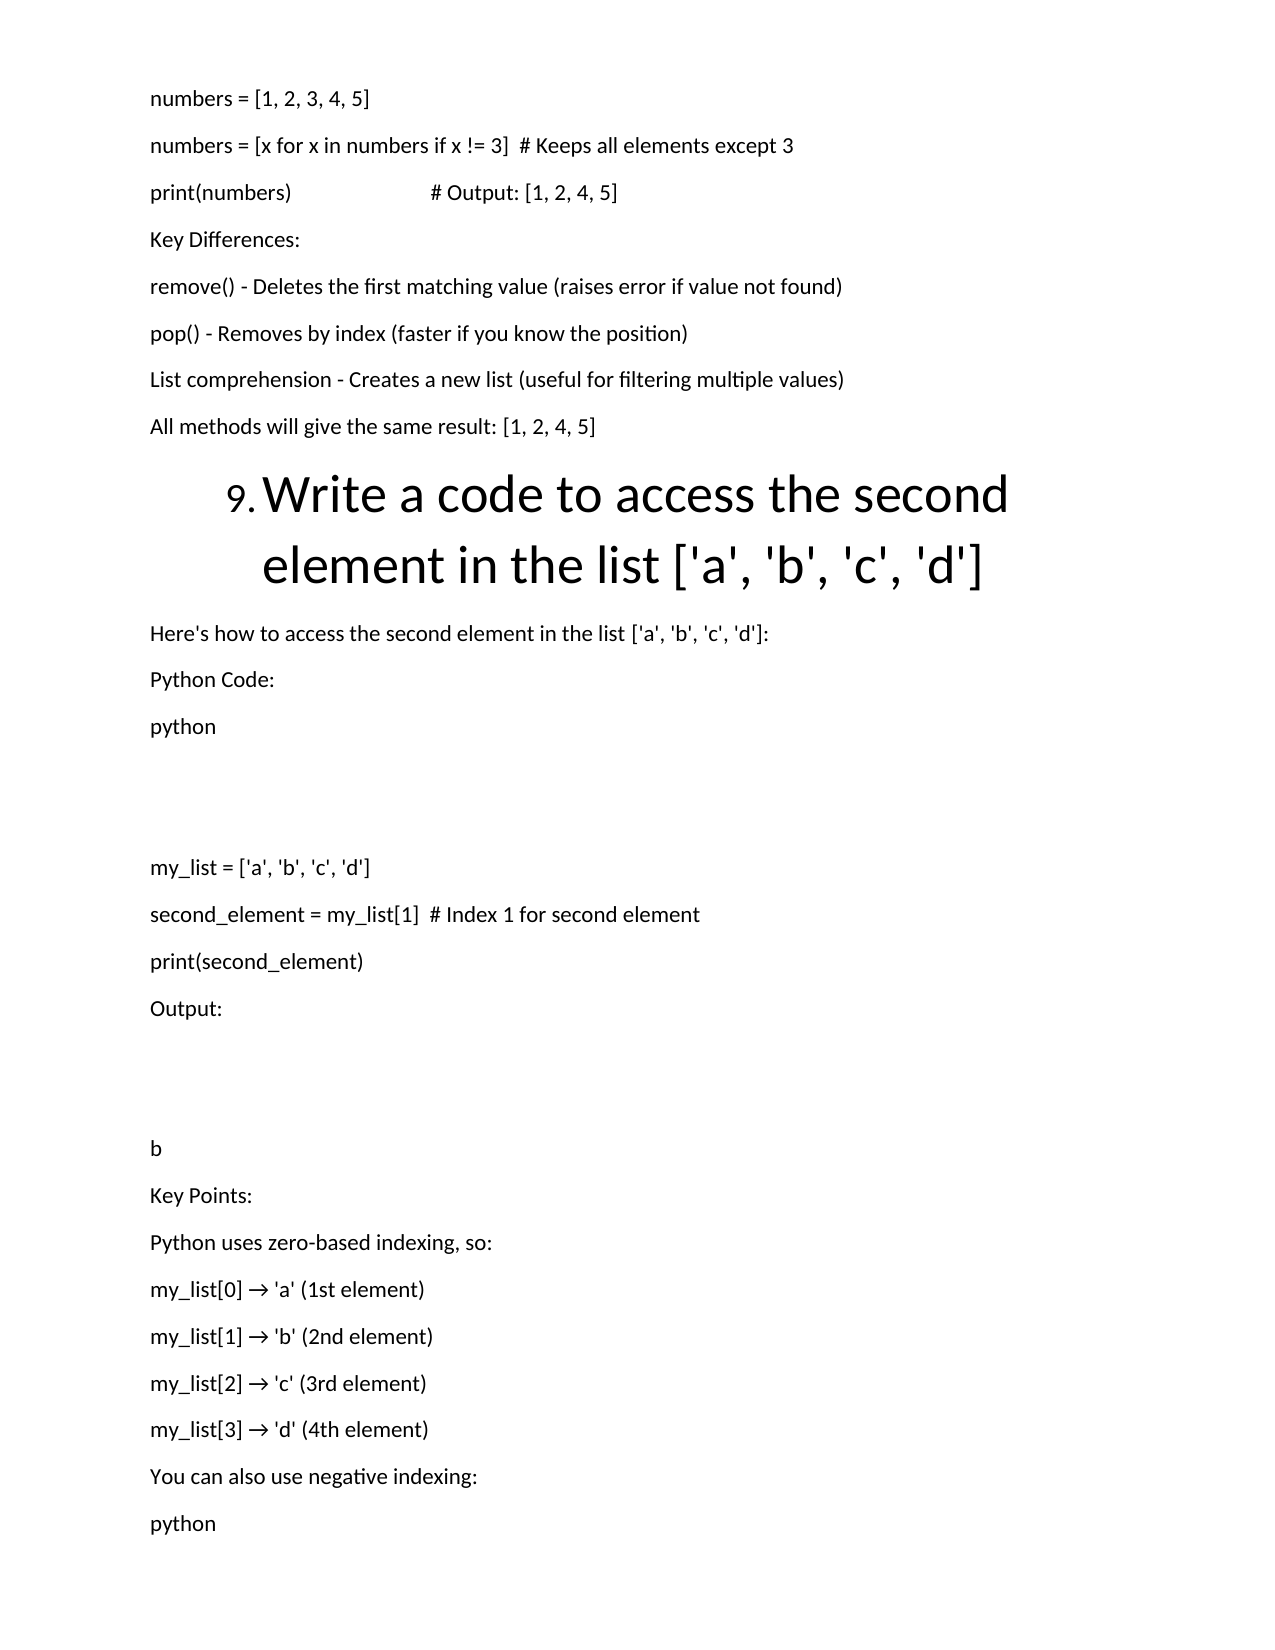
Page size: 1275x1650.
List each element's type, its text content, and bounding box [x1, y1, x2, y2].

text pop() - Removes by index (faster if you know the position) [150, 319, 1125, 347]
text All methods will give the same result: [1, 2, 4, 5] [150, 412, 1125, 441]
text remove() - Deletes the first matching value (raises error if value not found) [150, 272, 1125, 300]
text Python Code: [150, 666, 1125, 694]
text my_list[2] → 'c' (3rd element) [150, 1369, 1125, 1397]
text print(numbers) # Output: [1, 2, 4, 5] [150, 178, 1125, 206]
text You can also use negative indexing: [150, 1462, 1125, 1491]
text b [150, 1134, 1125, 1162]
list Write a code to access the second element in the list ['a', 'b', 'c', 'd'] [225, 459, 1125, 597]
text python [150, 712, 1125, 741]
text Key Points: [150, 1181, 1125, 1209]
text my_list[3] → 'd' (4th element) [150, 1416, 1125, 1444]
text Key Differences: [150, 225, 1125, 253]
text Python uses zero-based indexing, so: [150, 1228, 1125, 1256]
text second_element = my_list[1] # Index 1 for second element [150, 900, 1125, 928]
text my_list[1] → 'b' (2nd element) [150, 1322, 1125, 1350]
text numbers = [1, 2, 3, 4, 5] [150, 84, 1125, 112]
text numbers = [x for x in numbers if x != 3] # Keeps all elements except 3 [150, 131, 1125, 159]
text Output: [150, 994, 1125, 1022]
text my_list = ['a', 'b', 'c', 'd'] [150, 853, 1125, 881]
text my_list[0] → 'a' (1st element) [150, 1275, 1125, 1303]
text Here's how to access the second element in the list ['a', 'b', 'c', 'd']: [150, 619, 1125, 647]
text List comprehension - Creates a new list (useful for filtering multiple values) [150, 366, 1125, 394]
text print(second_element) [150, 947, 1125, 975]
text python [150, 1509, 1125, 1537]
